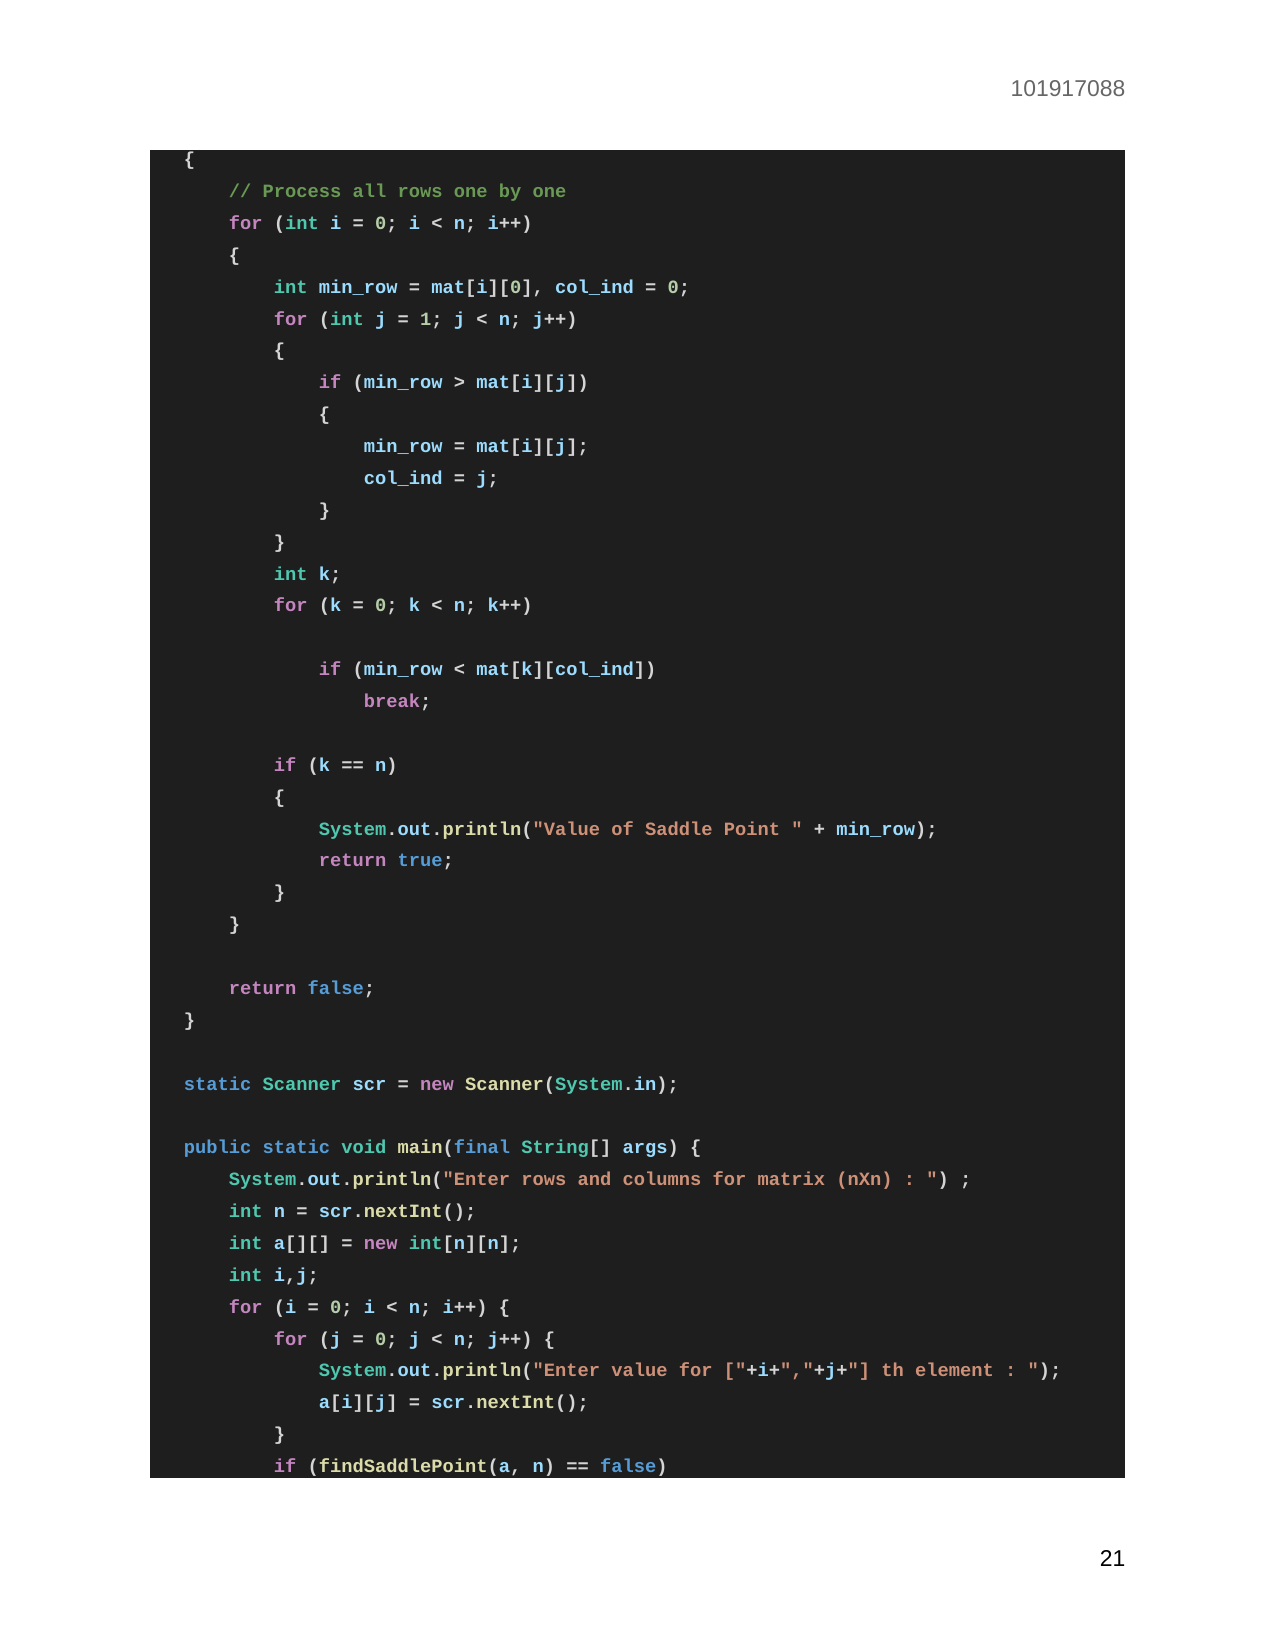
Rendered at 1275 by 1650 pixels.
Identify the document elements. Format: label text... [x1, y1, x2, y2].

text System.out.println("Value of Saddle Point " + min_row); [150, 819, 1125, 841]
text if (findSaddlePoint(a, n) == false) [150, 1457, 1125, 1478]
text return true; [150, 851, 1125, 872]
text for (k = 0; k < n; k++) [150, 596, 1125, 617]
text } [150, 1011, 1125, 1032]
text System.out.println("Enter rows and columns for matrix (nXn) : ") ; [150, 1170, 1125, 1191]
text min_row = mat[i][j]; [150, 437, 1125, 458]
text { [150, 341, 1125, 362]
text { [150, 246, 1125, 267]
text public static void main(final String[] args) { [150, 1138, 1125, 1159]
text col_ind = j; [150, 469, 1125, 490]
text { [150, 405, 1125, 426]
text int n = scr.nextInt(); [150, 1202, 1125, 1223]
text } [150, 883, 1125, 904]
text for (i = 0; i < n; i++) { [150, 1297, 1125, 1319]
text a[i][j] = scr.nextInt(); [150, 1393, 1125, 1414]
text int i,j; [150, 1266, 1125, 1287]
text System.out.println("Enter value for ["+i+","+j+"] th element : "); [150, 1361, 1125, 1382]
text int a[][] = new int[n][n]; [150, 1234, 1125, 1255]
text for (int j = 1; j < n; j++) [150, 309, 1125, 331]
text for (int i = 0; i < n; i++) [150, 214, 1125, 235]
text } [150, 501, 1125, 522]
text if (min_row > mat[i][j]) [150, 373, 1125, 394]
text int k; [150, 564, 1125, 586]
text { [150, 787, 1125, 809]
text static Scanner scr = new Scanner(System.in); [150, 1074, 1125, 1096]
text return false; [150, 979, 1125, 1000]
text if (k == n) [150, 756, 1125, 777]
text } [150, 1425, 1125, 1446]
text { [150, 150, 1125, 171]
text if (min_row < mat[k][col_ind]) [150, 660, 1125, 681]
text int min_row = mat[i][0], col_ind = 0; [150, 277, 1125, 299]
text for (j = 0; j < n; j++) { [150, 1329, 1125, 1351]
text // Process all rows one by one [150, 182, 1125, 203]
text break; [150, 692, 1125, 713]
text } [150, 915, 1125, 936]
text } [150, 532, 1125, 554]
